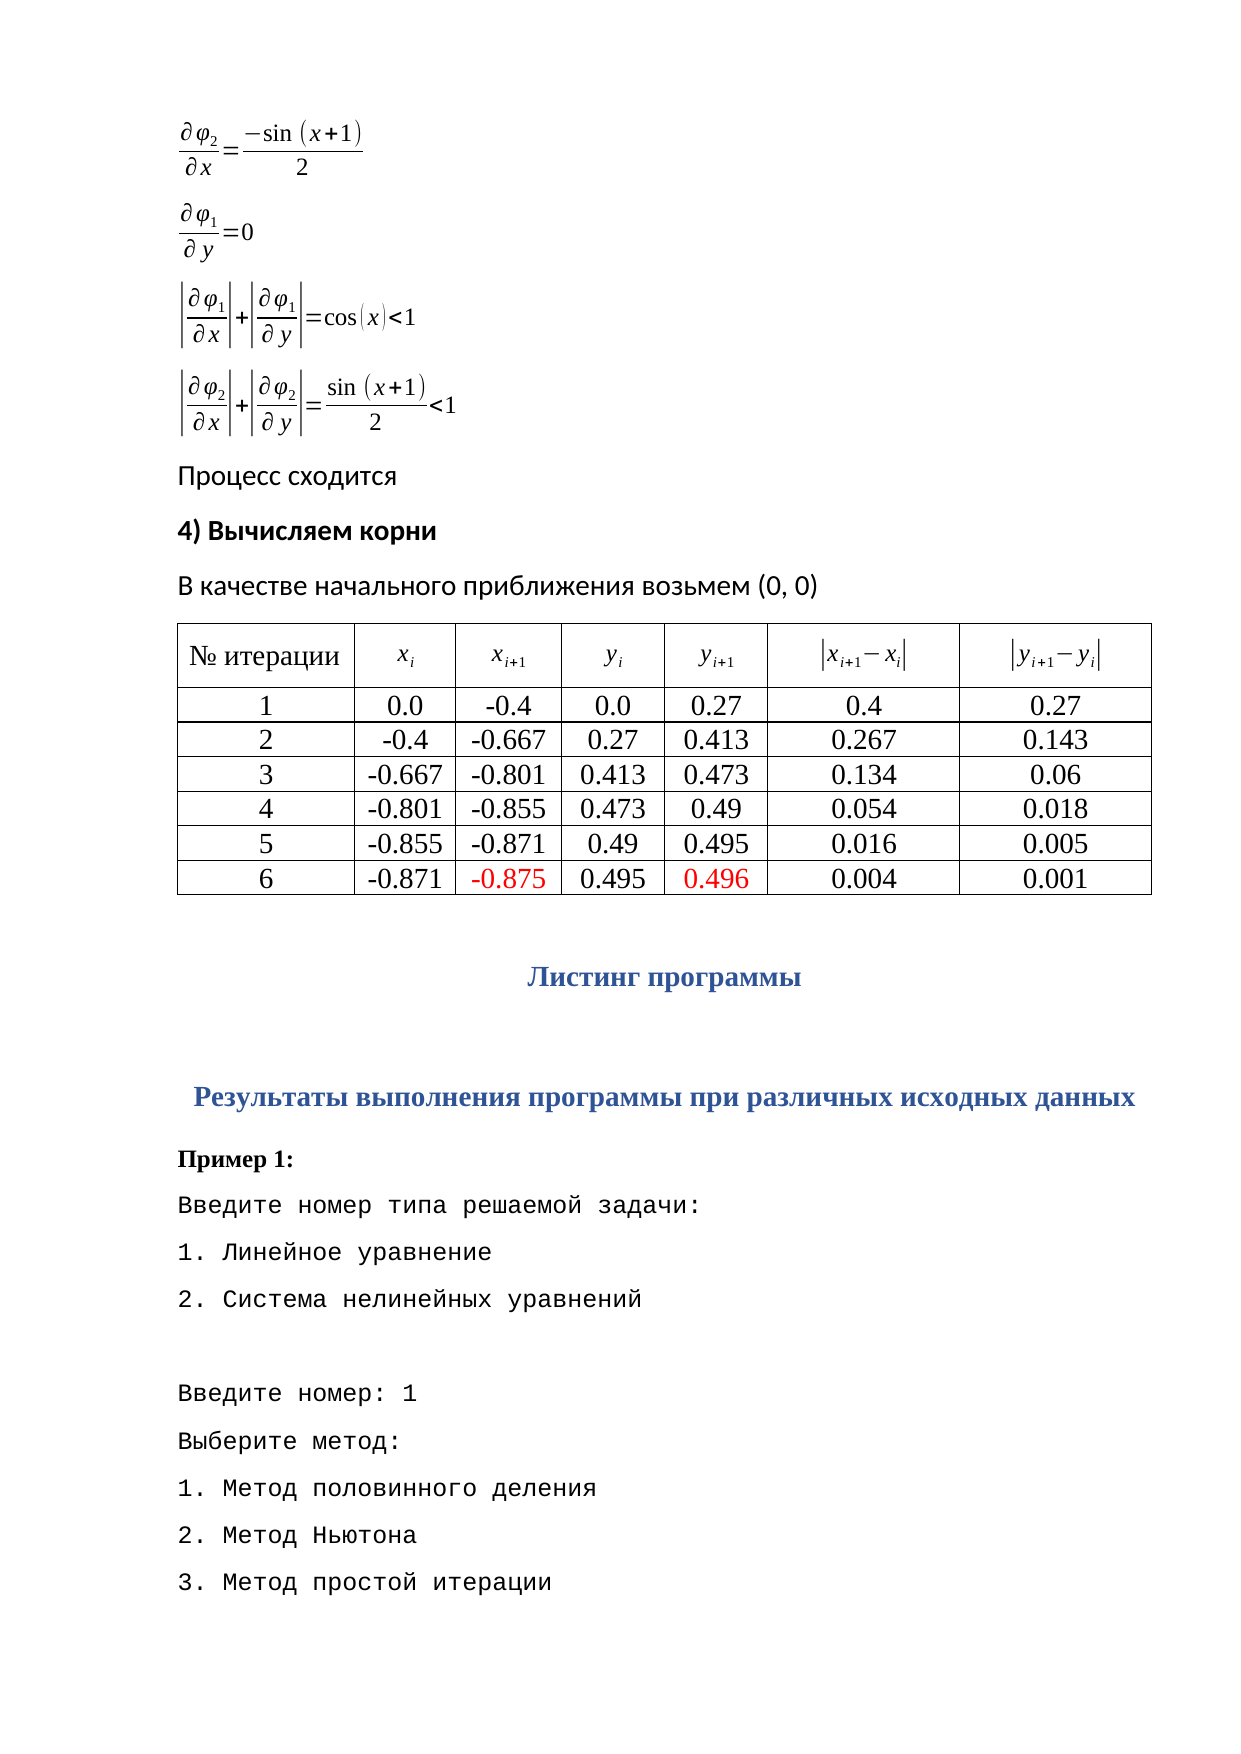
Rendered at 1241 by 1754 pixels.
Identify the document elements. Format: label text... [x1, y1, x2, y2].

table_cell 0.267 [768, 723, 959, 756]
text 2. Система нелинейных уравнений [177, 1287, 1152, 1315]
table_cell 0.27 [960, 688, 1151, 721]
table_cell 0.473 [665, 757, 767, 791]
text 3. Метод простой итерации [177, 1570, 1152, 1598]
table_header [665, 624, 767, 687]
text Пример 1: [177, 1144, 1152, 1173]
table_cell -0.4 [355, 723, 455, 756]
table_cell -0.871 [355, 861, 455, 894]
table_cell 0.0 [562, 688, 664, 721]
text В качестве начального приближения возьмем (0, 0) [177, 567, 1152, 603]
table_cell 0.143 [960, 723, 1151, 756]
table_cell 6 [178, 861, 354, 894]
text 2. Метод Ньютона [177, 1523, 1152, 1551]
table_cell 0.495 [562, 861, 664, 894]
text Процесс сходится [177, 457, 1152, 493]
table_cell 0.054 [768, 792, 959, 825]
table_cell -0.871 [456, 826, 561, 860]
subtitle Результаты выполнения программы при различных исходных данных [177, 1079, 1152, 1113]
table_cell 4 [178, 792, 354, 825]
table_cell 0.004 [768, 861, 959, 894]
table_header [768, 624, 959, 687]
text 1. Метод половинного деления [177, 1475, 1152, 1504]
table_cell 0.06 [960, 757, 1151, 791]
subtitle Листинг программы [177, 959, 1152, 992]
table_cell 0.473 [562, 792, 664, 825]
table_cell -0.801 [456, 757, 561, 791]
table_header [355, 624, 455, 687]
table_cell -0.875 [456, 861, 561, 894]
table_cell 0.495 [665, 826, 767, 860]
table_cell 2 [178, 723, 354, 756]
table_cell 0.413 [562, 757, 664, 791]
table_cell 0.496 [665, 861, 767, 894]
text Введите номер типа решаемой задачи: [177, 1192, 1152, 1221]
table_cell 0.134 [768, 757, 959, 791]
table_cell 0.49 [665, 792, 767, 825]
text Выберите метод: [177, 1428, 1152, 1457]
table_header № итерации [178, 624, 354, 687]
table_cell -0.855 [456, 792, 561, 825]
table_cell 0.016 [768, 826, 959, 860]
table_cell 3 [178, 757, 354, 791]
table_cell -0.667 [456, 723, 561, 756]
table_cell 0.4 [768, 688, 959, 721]
table_cell -0.4 [456, 688, 561, 721]
table_cell 0.27 [665, 688, 767, 721]
table_header [960, 624, 1151, 687]
table_cell 0.49 [562, 826, 664, 860]
table_cell -0.801 [355, 792, 455, 825]
text Введите номер: 1 [177, 1381, 1152, 1409]
text 1. Линейное уравнение [177, 1239, 1152, 1268]
table_cell 0.0 [355, 688, 455, 721]
table_cell -0.667 [355, 757, 455, 791]
table_cell 0.005 [960, 826, 1151, 860]
table_cell 0.018 [960, 792, 1151, 825]
table_header [562, 624, 664, 687]
table_cell 5 [178, 826, 354, 860]
table_cell 0.413 [665, 723, 767, 756]
table_cell 0.001 [960, 861, 1151, 894]
table_cell 0.27 [562, 723, 664, 756]
text 4) Вычисляем корни [177, 512, 1152, 548]
table_header [456, 624, 561, 687]
table_cell 1 [178, 688, 354, 721]
table_cell -0.855 [355, 826, 455, 860]
